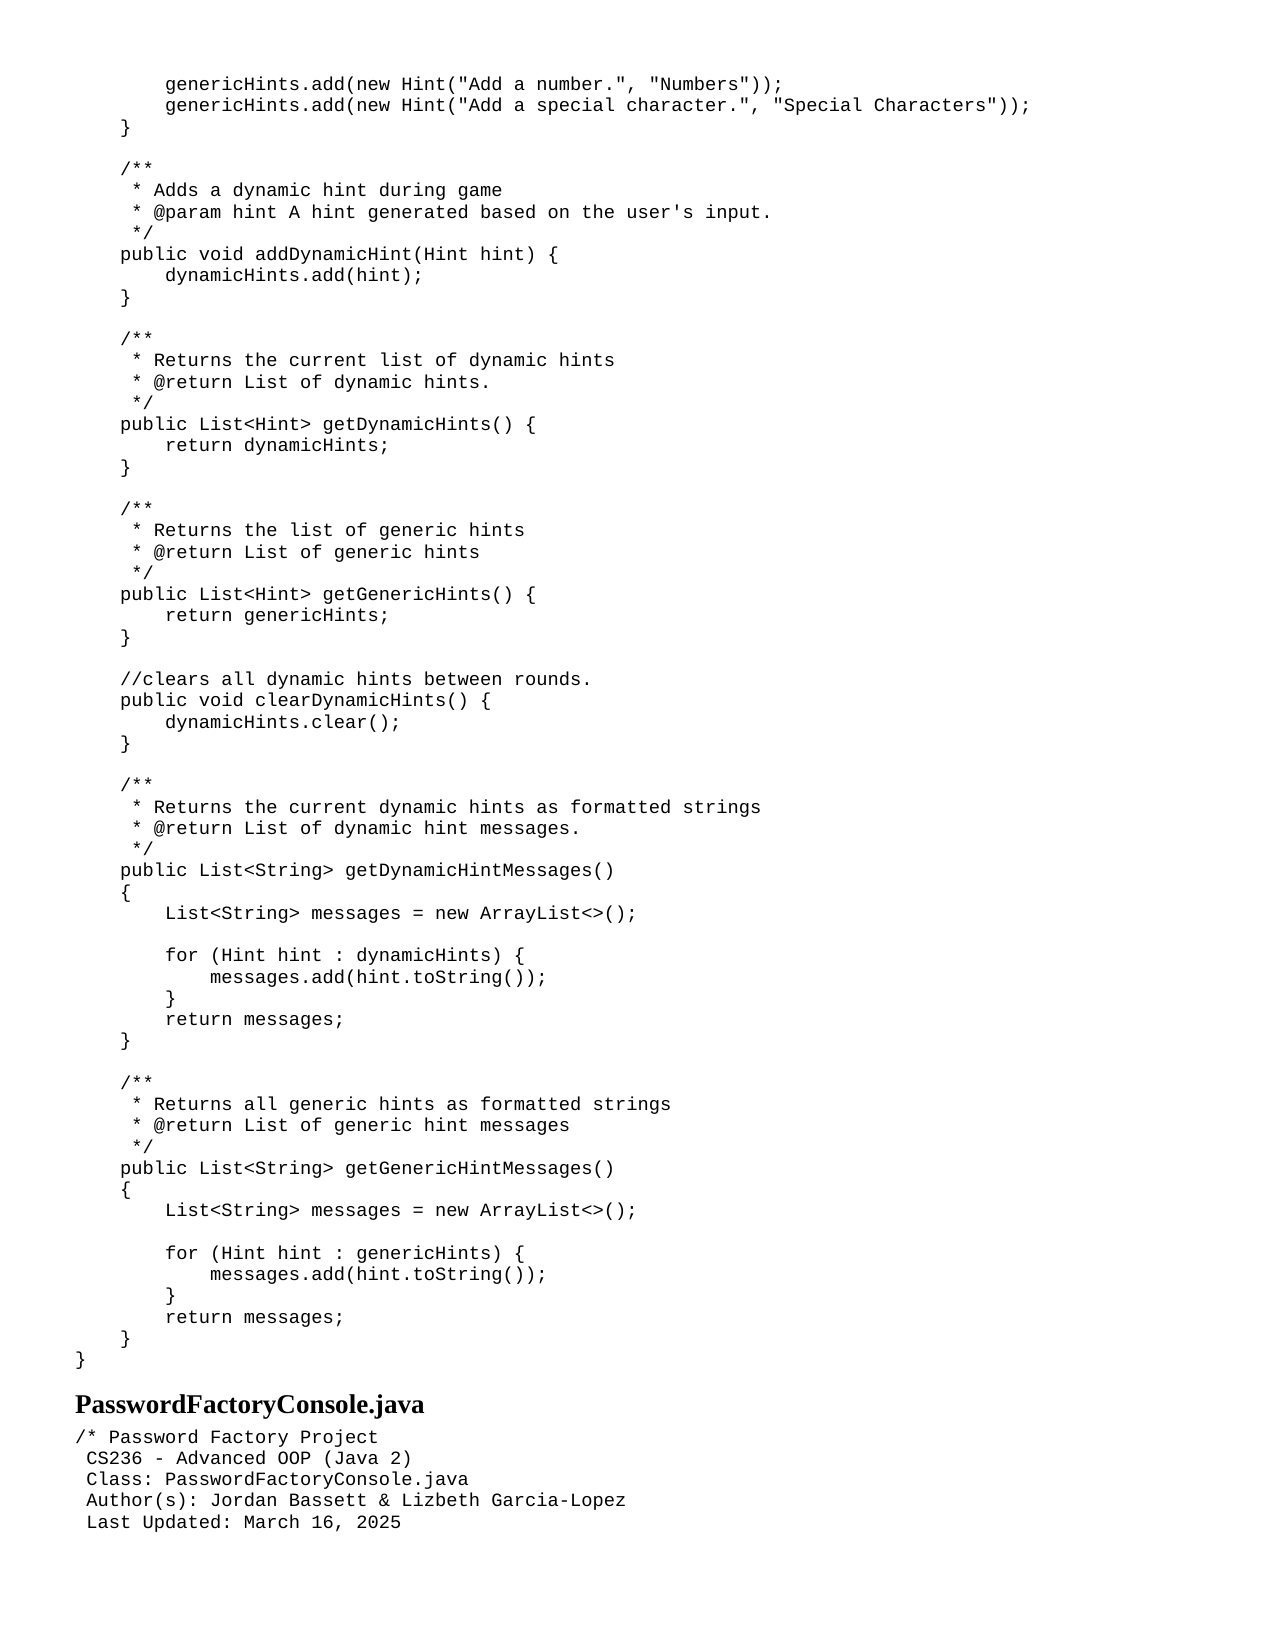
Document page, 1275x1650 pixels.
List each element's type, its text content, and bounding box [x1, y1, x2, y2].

text * @param hint A hint generated based on the user's input. [75, 202, 1200, 224]
text Author(s): Jordan Bassett & Lizbeth Garcia-Lopez [75, 1491, 1200, 1512]
text */ [75, 1137, 1200, 1159]
text List<String> messages = new ArrayList<>(); [75, 904, 1200, 925]
text } [75, 627, 1200, 649]
text */ [75, 564, 1200, 585]
text Last Updated: March 16, 2025 [75, 1512, 1200, 1534]
text /** [75, 160, 1200, 181]
text /** [75, 1074, 1200, 1095]
text public List<Hint> getDynamicHints() { [75, 415, 1200, 436]
text */ [75, 394, 1200, 415]
text } [75, 734, 1200, 755]
text /* Password Factory Project [75, 1427, 1200, 1449]
text public void clearDynamicHints() { [75, 691, 1200, 712]
text } [75, 1350, 1200, 1371]
text messages.add(hint.toString()); [75, 967, 1200, 989]
text CS236 - Advanced OOP (Java 2) [75, 1449, 1200, 1470]
text */ [75, 224, 1200, 245]
text return messages; [75, 1010, 1200, 1031]
text * Adds a dynamic hint during game [75, 181, 1200, 202]
text } [75, 989, 1200, 1010]
text { [75, 1180, 1200, 1201]
text } [75, 1329, 1200, 1350]
text //clears all dynamic hints between rounds. [75, 670, 1200, 691]
text * @return List of dynamic hint messages. [75, 819, 1200, 840]
text dynamicHints.clear(); [75, 712, 1200, 734]
text List<String> messages = new ArrayList<>(); [75, 1201, 1200, 1222]
text } [75, 1031, 1200, 1052]
text } [75, 117, 1200, 139]
text for (Hint hint : dynamicHints) { [75, 946, 1200, 967]
text public List<Hint> getGenericHints() { [75, 585, 1200, 606]
text */ [75, 840, 1200, 861]
text Class: PasswordFactoryConsole.java [75, 1470, 1200, 1491]
text return genericHints; [75, 606, 1200, 627]
text for (Hint hint : genericHints) { [75, 1244, 1200, 1265]
text { [75, 882, 1200, 904]
text * Returns the current dynamic hints as formatted strings [75, 797, 1200, 819]
text genericHints.add(new Hint("Add a special character.", "Special Characters")); [75, 96, 1200, 117]
text public List<String> getDynamicHintMessages() [75, 861, 1200, 882]
text * @return List of generic hint messages [75, 1116, 1200, 1137]
text * Returns all generic hints as formatted strings [75, 1095, 1200, 1116]
subtitle PasswordFactoryConsole.java [75, 1388, 1200, 1419]
text } [75, 457, 1200, 479]
text public List<String> getGenericHintMessages() [75, 1159, 1200, 1180]
text dynamicHints.add(hint); [75, 266, 1200, 287]
text return messages; [75, 1307, 1200, 1329]
text } [75, 287, 1200, 309]
text /** [75, 500, 1200, 521]
text * @return List of dynamic hints. [75, 372, 1200, 394]
text /** [75, 330, 1200, 351]
text public void addDynamicHint(Hint hint) { [75, 245, 1200, 266]
text genericHints.add(new Hint("Add a number.", "Numbers")); [75, 75, 1200, 96]
text return dynamicHints; [75, 436, 1200, 457]
text } [75, 1286, 1200, 1307]
text * Returns the current list of dynamic hints [75, 351, 1200, 372]
text * @return List of generic hints [75, 542, 1200, 564]
text messages.add(hint.toString()); [75, 1265, 1200, 1286]
text /** [75, 776, 1200, 797]
text * Returns the list of generic hints [75, 521, 1200, 542]
